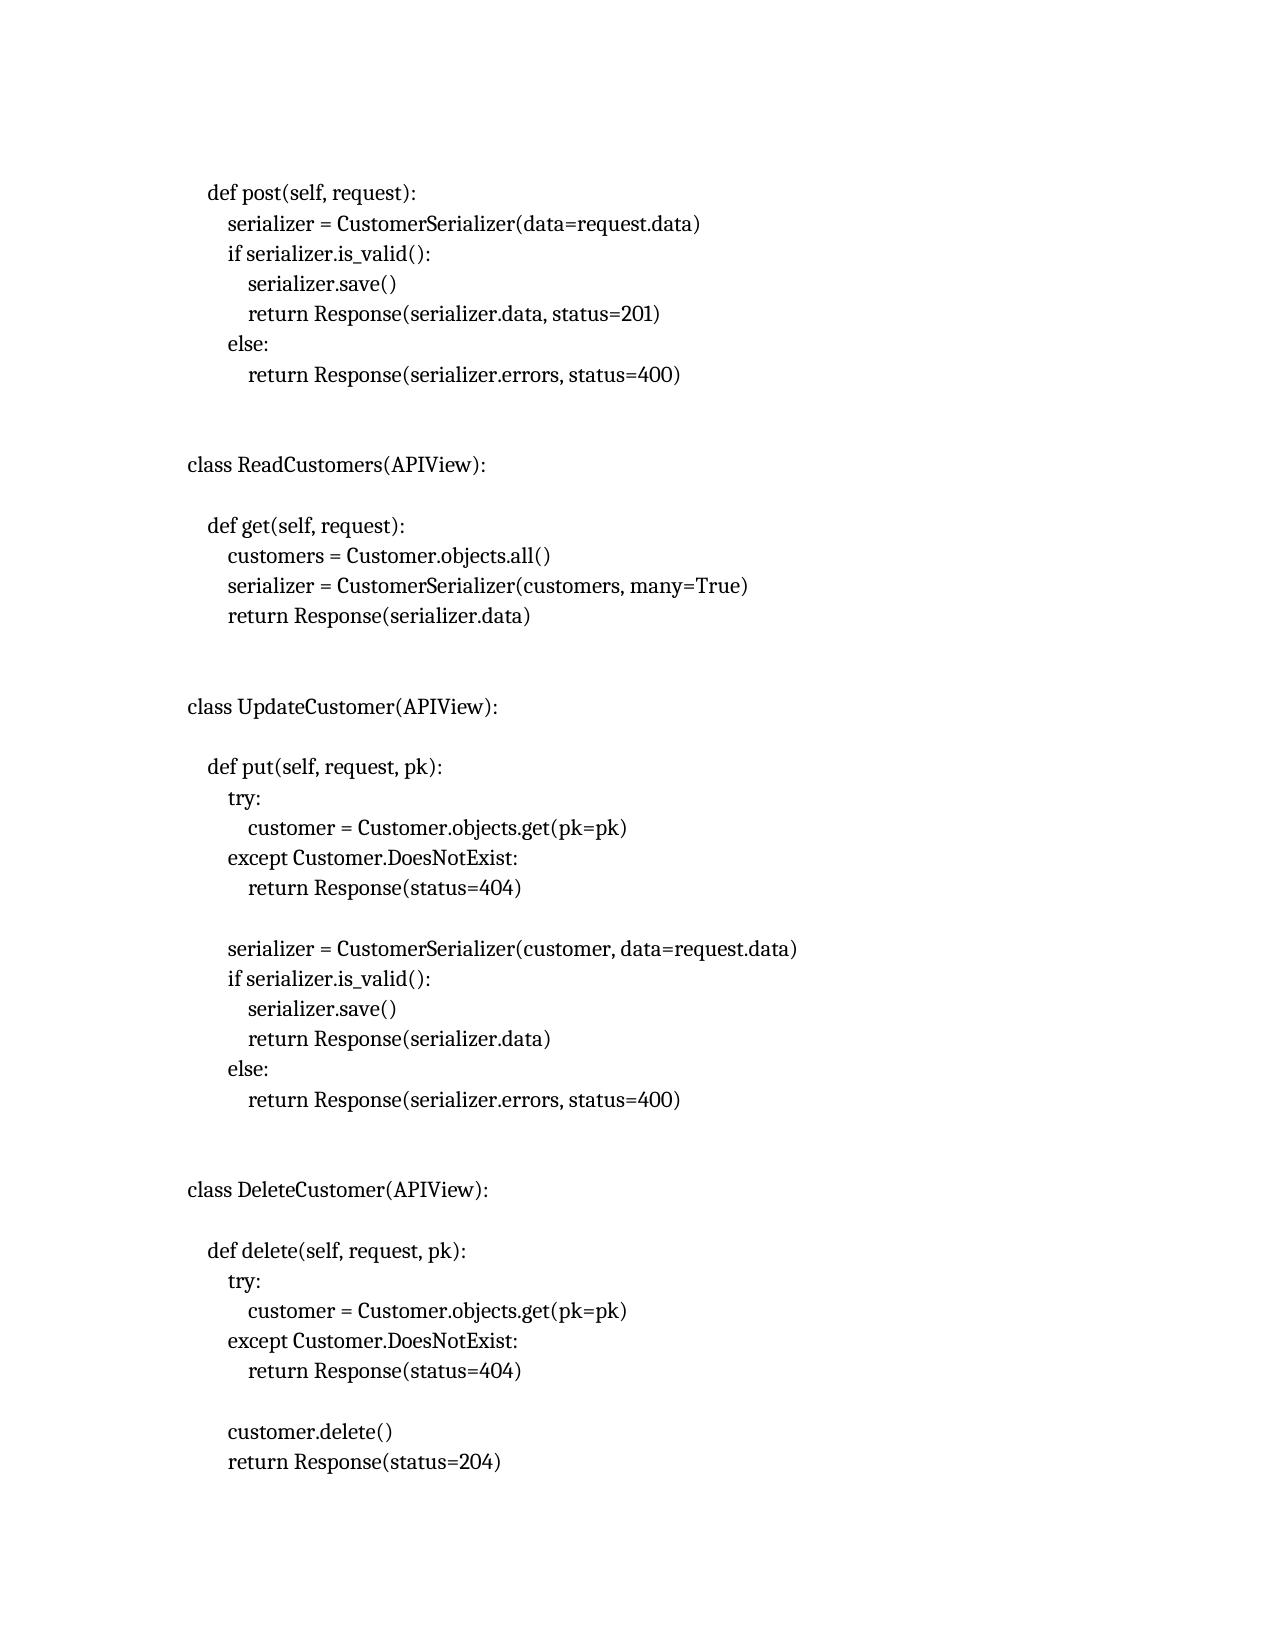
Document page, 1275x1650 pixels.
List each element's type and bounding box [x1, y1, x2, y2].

text [187, 150, 1087, 1475]
